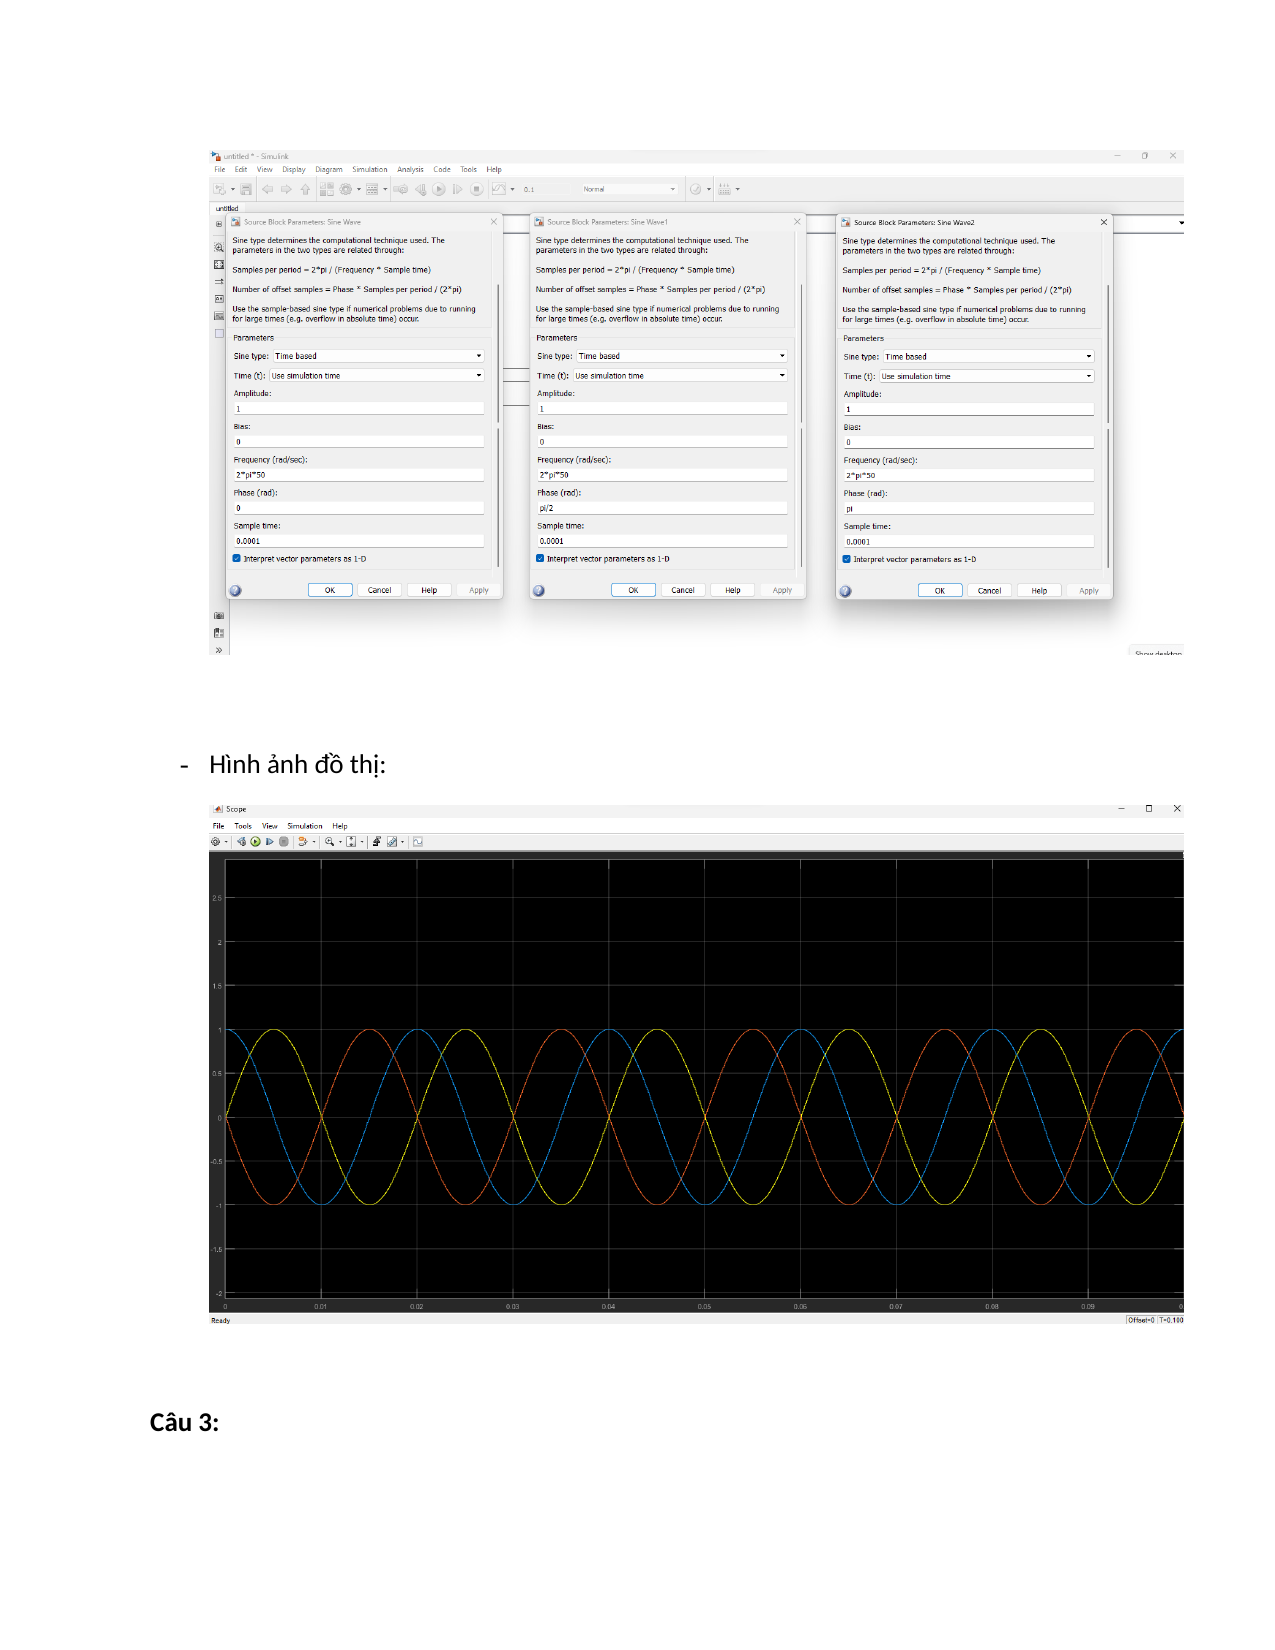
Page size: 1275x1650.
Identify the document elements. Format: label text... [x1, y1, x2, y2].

text Câu 3: [150, 1405, 1125, 1438]
picture [209, 150, 1184, 655]
picture [209, 805, 1184, 1324]
list Hình ảnh đồ thị: [179, 747, 1125, 780]
